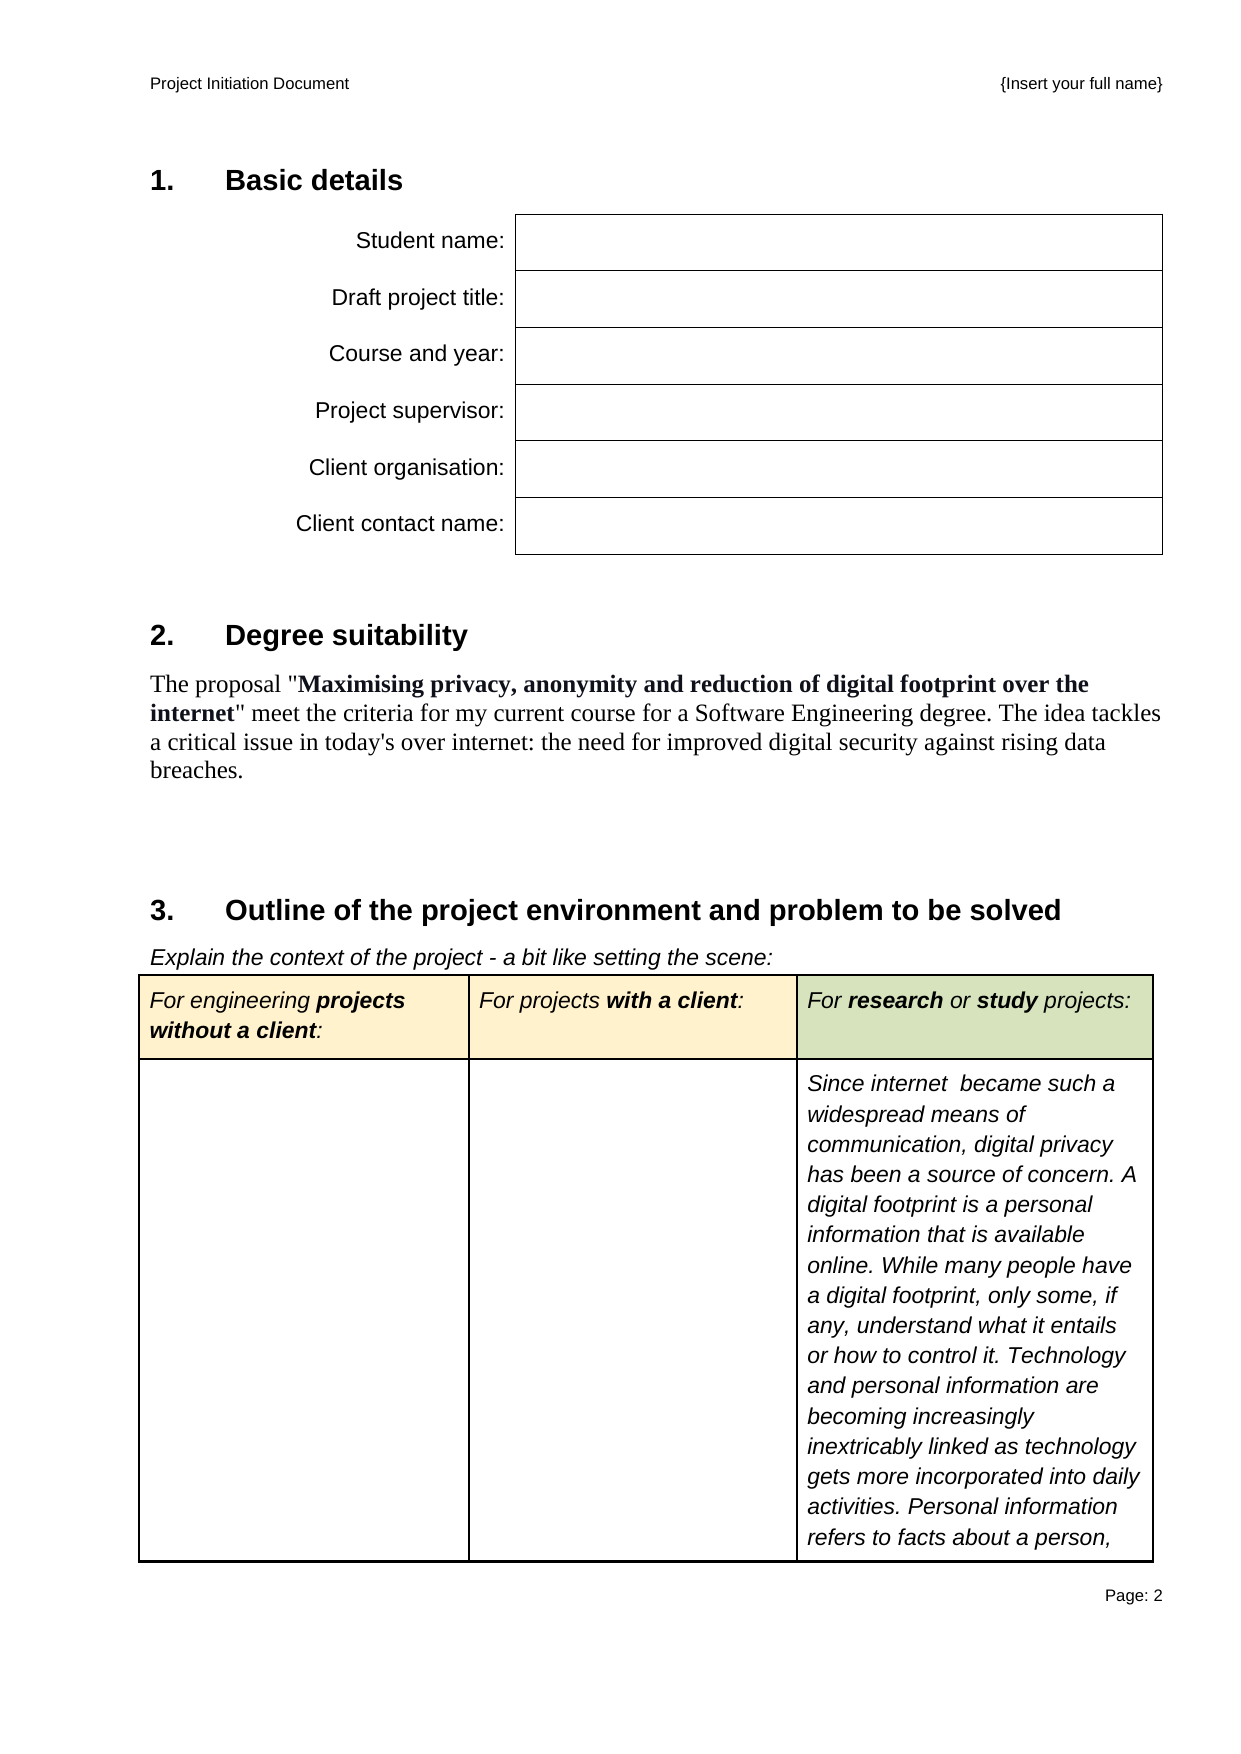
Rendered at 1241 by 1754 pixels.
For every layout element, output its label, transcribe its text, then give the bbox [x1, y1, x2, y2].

table_header For engineering projects without a client: [140, 976, 468, 1058]
table_cell [516, 385, 1162, 440]
text Explain the context of the project - a bit like setting the scene: [150, 944, 1165, 970]
table_cell Draft project title: [225, 270, 515, 327]
table_cell [470, 1060, 796, 1560]
subtitle Basic details [150, 162, 1165, 196]
table_cell [140, 1060, 468, 1560]
table_header For projects with a client: [470, 976, 796, 1058]
table_cell [516, 441, 1162, 497]
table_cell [798, 1060, 1152, 1560]
table_header For research or study projects: [798, 976, 1152, 1058]
table_header Student name: [225, 214, 515, 270]
text The proposal "Maximising privacy, anonymity and reduction of digital footprint over the internet" meet the criteria for my current course for a Software Engineering degree. The idea tackles a critical issue in today's over internet: the need for improved digital security against rising data breaches. [150, 669, 1165, 784]
table_header [516, 215, 1162, 270]
table_cell [516, 328, 1162, 383]
table_cell [516, 498, 1162, 553]
subtitle Outline of the project environment and problem to be solved [150, 893, 1165, 926]
table_cell Client organisation: [225, 440, 515, 497]
subtitle Degree suitability [150, 618, 1165, 652]
table_cell Client contact name: [225, 497, 515, 553]
table_cell [516, 271, 1162, 327]
table_cell Course and year: [225, 327, 515, 383]
table_cell Project supervisor: [225, 384, 515, 440]
